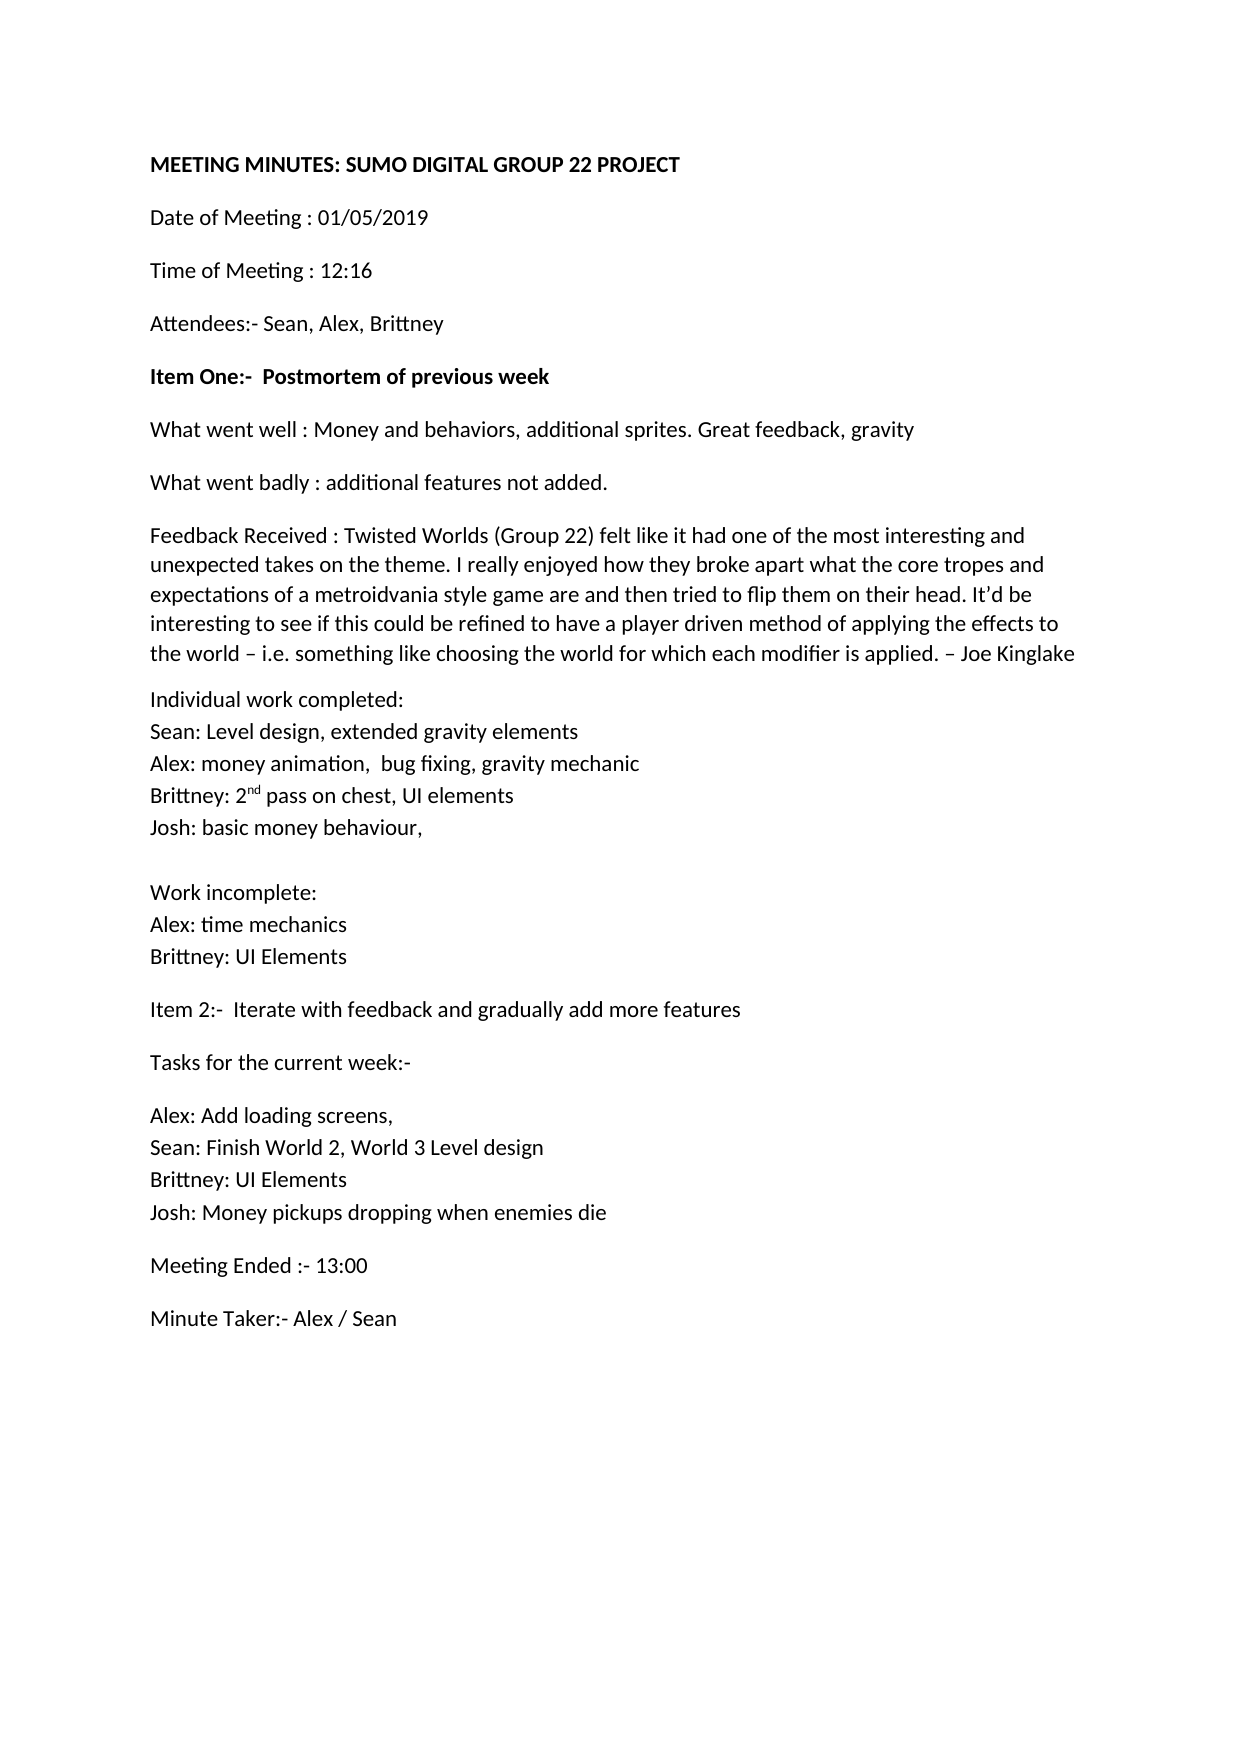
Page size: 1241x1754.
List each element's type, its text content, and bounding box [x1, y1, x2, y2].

text Meeting Ended :- 13:00 [150, 1251, 1090, 1279]
text Feedback Received : Twisted Worlds (Group 22) felt like it had one of the most interesting and unexpected takes on the theme. I really enjoyed how they broke apart what the core tropes and expectations of a metroidvania style game are and then tried to flip them on their head. It’d be interesting to see if this could be refined to have a player driven method of applying the effects to the world – i.e. something like choosing the world for which each modifier is applied. – Joe Kinglake [150, 521, 1090, 667]
text Attendees:- Sean, Alex, Brittney [150, 309, 1090, 337]
text What went badly : additional features not added. [150, 468, 1090, 496]
text Individual work completed: Sean: Level design, extended gravity elements Alex: money animation, bug fixing, gravity mechanic Brittney: 2nd pass on chest, UI elements Josh: basic money behaviour, Work incomplete: Alex: time mechanics Brittney: UI Elements [150, 685, 1090, 970]
text Item One:- Postmortem of previous week [150, 362, 1090, 390]
text Tasks for the current week:- [150, 1048, 1090, 1076]
text Date of Meeting : 01/05/2019 [150, 203, 1090, 231]
text MEETING MINUTES: SUMO DIGITAL GROUP 22 PROJECT [150, 150, 1090, 178]
text Alex: Add loading screens, Sean: Finish World 2, World 3 Level design Brittney: UI Elements Josh: Money pickups dropping when enemies die [150, 1101, 1090, 1226]
text Minute Taker:- Alex / Sean [150, 1304, 1090, 1332]
text Time of Meeting : 12:16 [150, 256, 1090, 284]
text What went well : Money and behaviors, additional sprites. Great feedback, gravity [150, 415, 1090, 443]
text Item 2:- Iterate with feedback and gradually add more features [150, 995, 1090, 1023]
